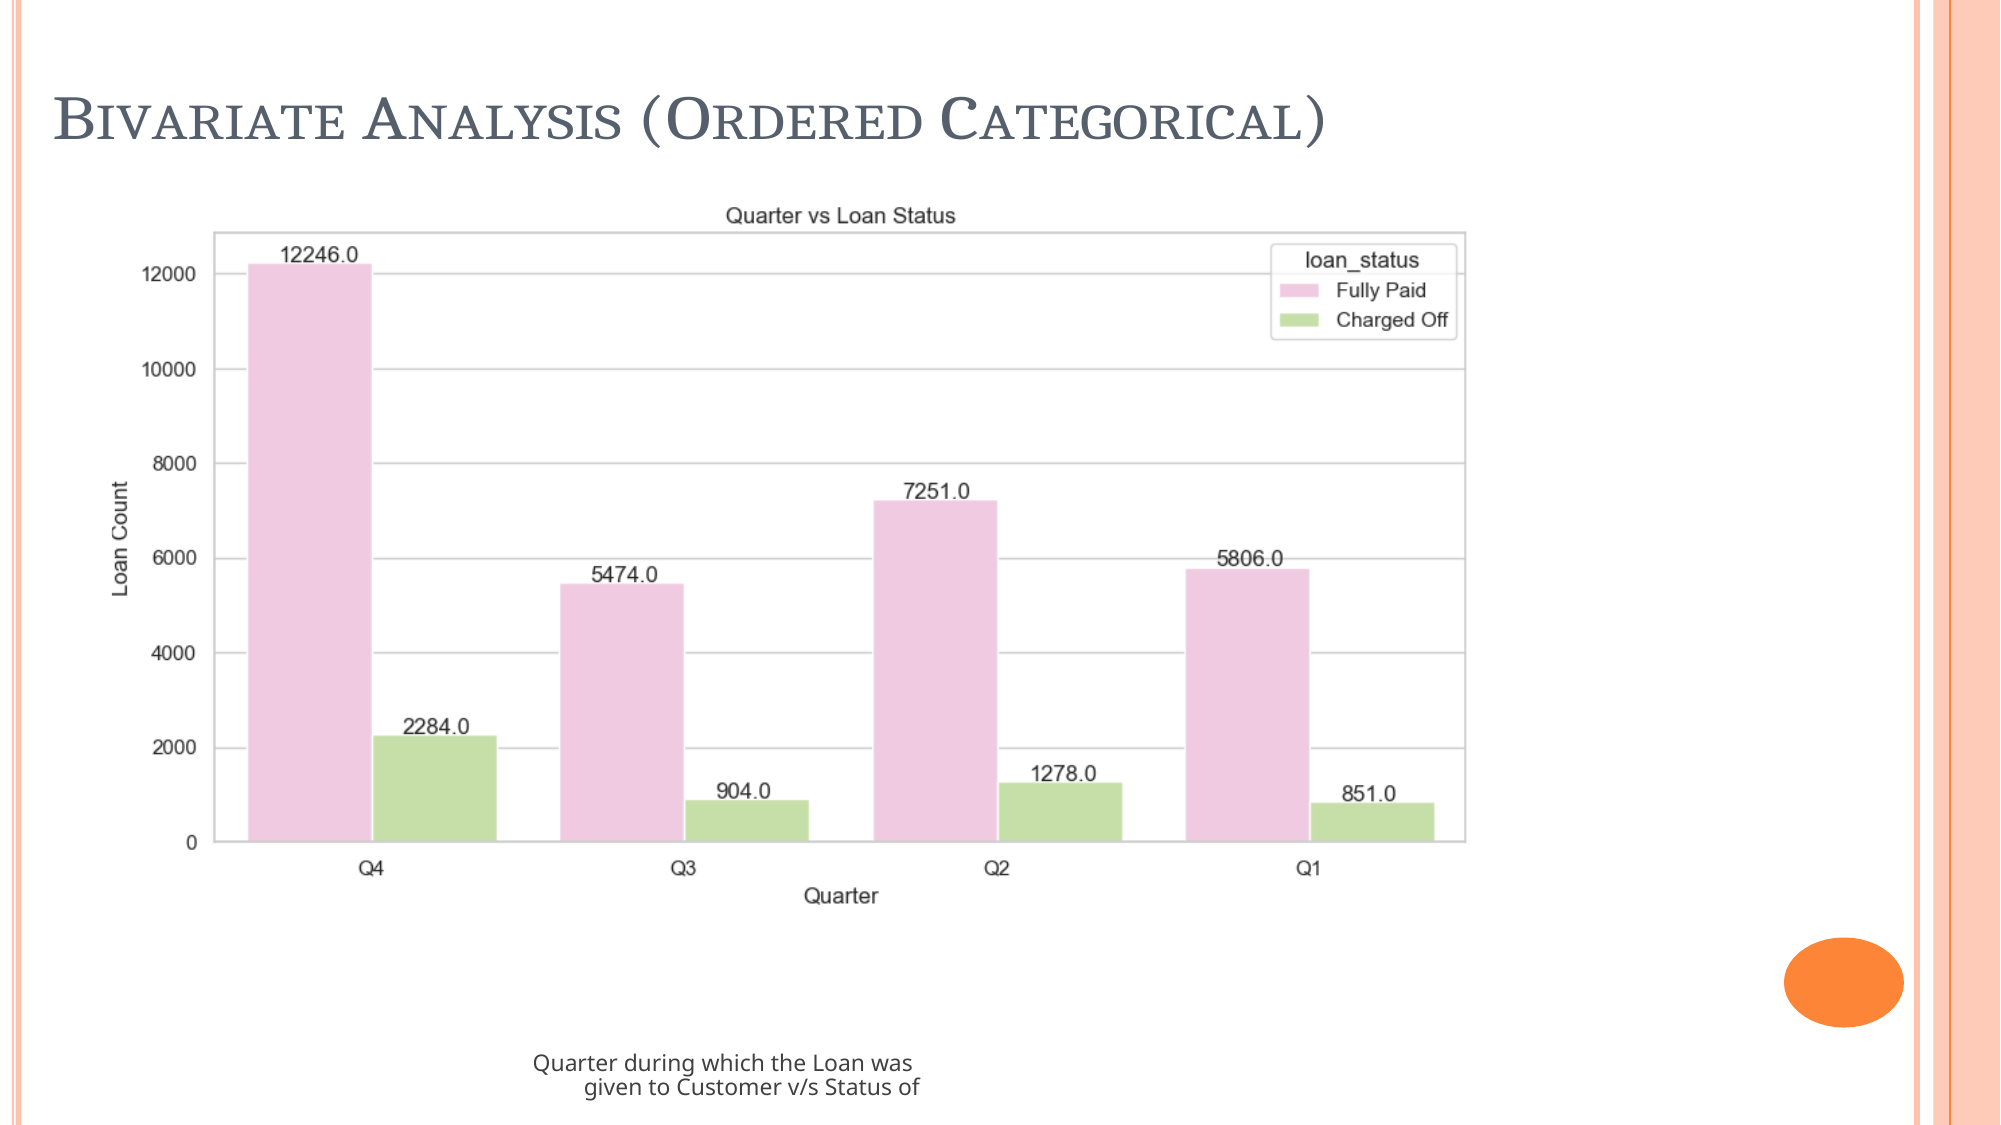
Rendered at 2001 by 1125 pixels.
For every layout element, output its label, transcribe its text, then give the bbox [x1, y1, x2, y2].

subtitle Bivariate Analysis (Ordered Categorical) [52, 83, 1710, 155]
picture [111, 206, 1467, 905]
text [532, 1051, 957, 1102]
